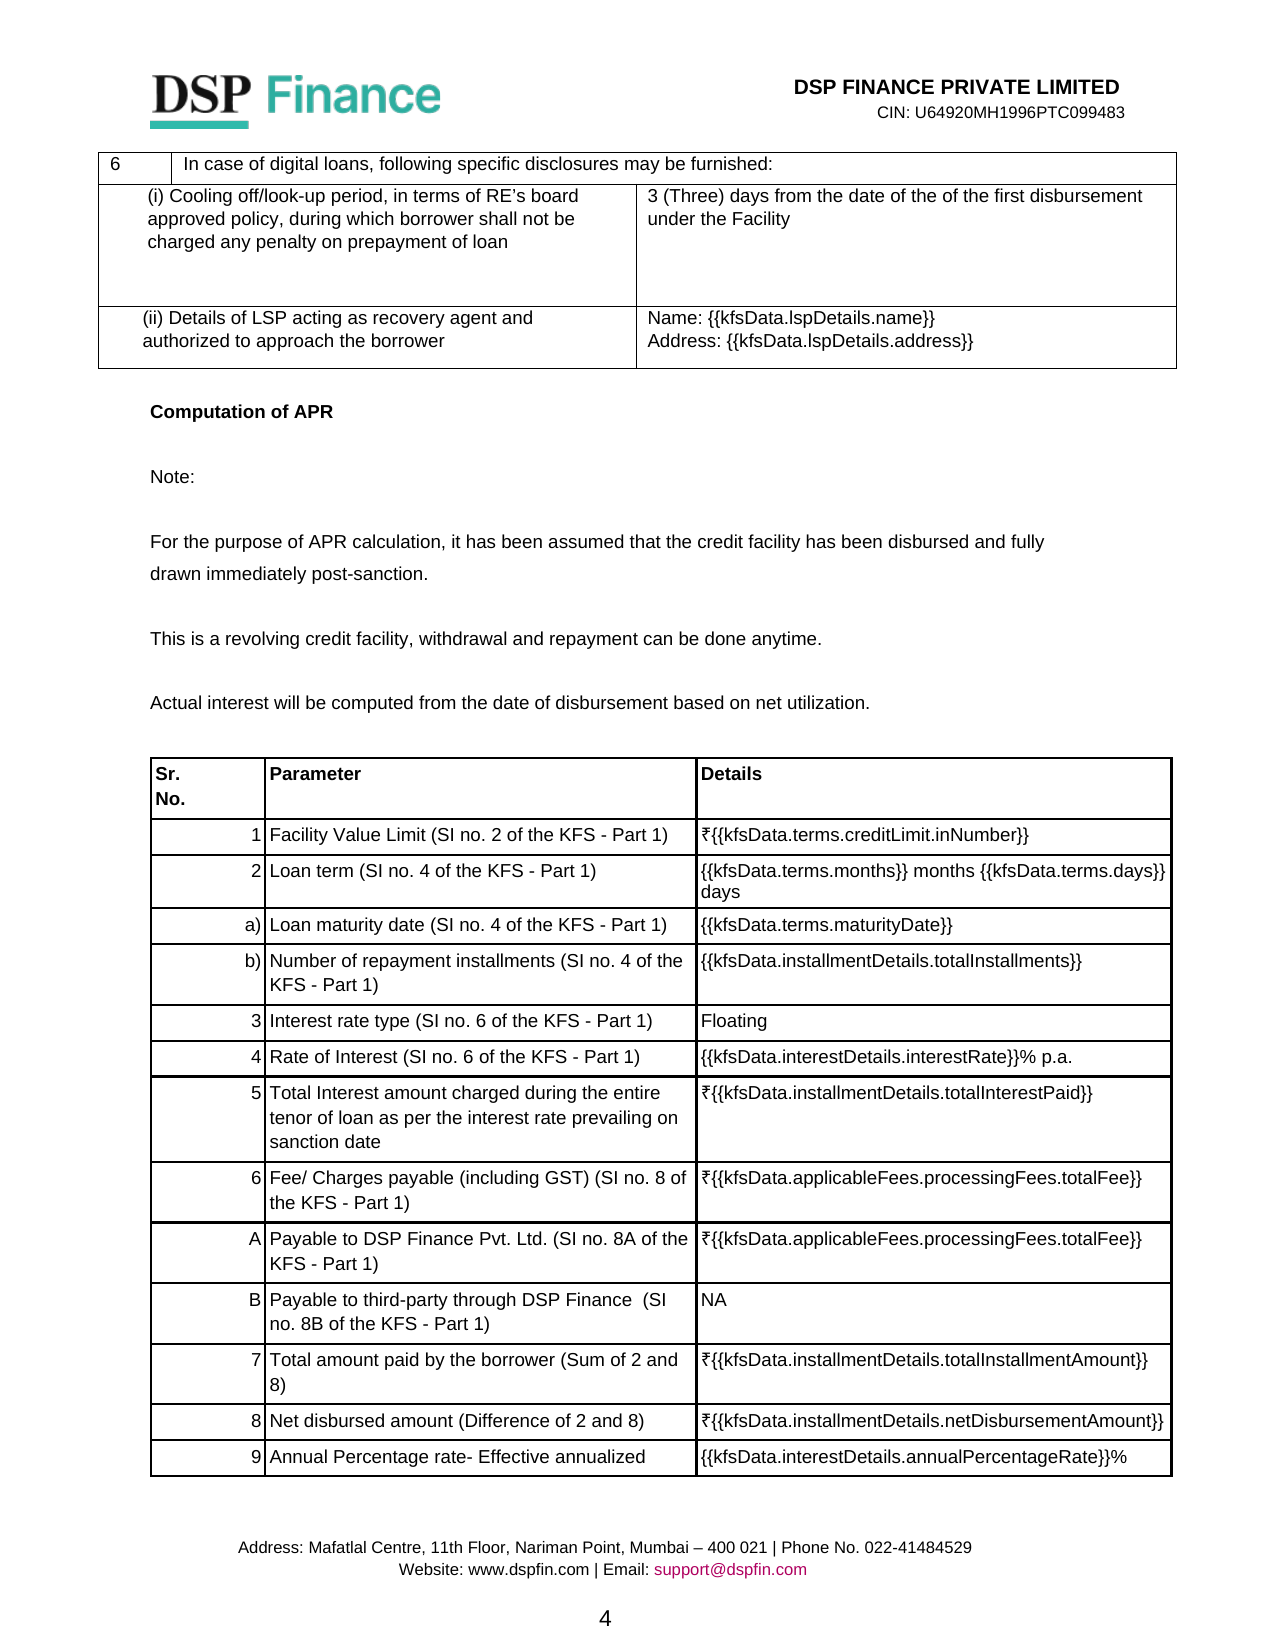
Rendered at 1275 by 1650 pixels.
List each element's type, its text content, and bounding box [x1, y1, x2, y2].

table_cell Interest rate type (SI no. 6 of the KFS - Part 1) [266, 1006, 695, 1039]
table_cell A [152, 1224, 264, 1282]
table_cell Floating [698, 1006, 1170, 1039]
table_cell {{kfsData.installmentDetails.totalInstallments}} [698, 945, 1170, 1004]
table_cell NA [698, 1284, 1170, 1343]
table_cell 8 [152, 1405, 264, 1439]
table_cell Facility Value Limit (SI no. 2 of the KFS - Part 1) [266, 820, 695, 853]
table_cell Loan term (SI no. 4 of the KFS - Part 1) [266, 856, 695, 907]
table_cell ₹{{kfsData.installmentDetails.totalInstallmentAmount}} [698, 1345, 1170, 1403]
table_cell a) [152, 909, 264, 943]
text For the purpose of APR calculation, it has been assumed that the credit facility has been disbursed and fully drawn immediately post-sanction. [150, 531, 1089, 584]
table_cell ₹{{kfsData.installmentDetails.netDisbursementAmount}} [698, 1405, 1170, 1439]
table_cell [698, 1441, 1170, 1475]
table_cell 7 [152, 1345, 264, 1403]
table_cell ₹{{kfsData.installmentDetails.totalInterestPaid}} [698, 1078, 1170, 1161]
table_cell {{kfsData.terms.months}} months {{kfsData.terms.days}} days [698, 856, 1170, 907]
table_cell Payable to DSP Finance Pvt. Ltd. (SI no. 8A of the KFS - Part 1) [266, 1224, 695, 1282]
table_cell {{kfsData.terms.maturityDate}} [698, 909, 1170, 943]
table_header Details [698, 759, 1170, 818]
table_cell Loan maturity date (SI no. 4 of the KFS - Part 1) [266, 909, 695, 943]
table_header Parameter [266, 759, 695, 818]
table_cell ₹{{kfsData.applicableFees.processingFees.totalFee}} [698, 1163, 1170, 1221]
table_cell In case of digital loans, following specific disclosures may be furnished: [172, 153, 1176, 183]
table_cell ₹{{kfsData.applicableFees.processingFees.totalFee}} [698, 1224, 1170, 1282]
table_header Sr. No. [152, 759, 264, 818]
table_cell 9 [152, 1441, 264, 1475]
table_cell (ii) Details of LSP acting as recovery agent and authorized to approach the borrower [99, 307, 636, 367]
table_cell Payable to third-party through DSP Finance (SI no. 8B of the KFS - Part 1) [266, 1284, 695, 1343]
table_cell 5 [152, 1078, 264, 1161]
table_cell Number of repayment installments (SI no. 4 of the KFS - Part 1) [266, 945, 695, 1004]
table_cell 4 [152, 1042, 264, 1075]
text Actual interest will be computed from the date of disbursement based on net utilization. [150, 692, 1089, 714]
table_cell b) [152, 945, 264, 1004]
table_cell 2 [152, 856, 264, 907]
table_cell 6 [99, 153, 171, 183]
table_cell Rate of Interest (SI no. 6 of the KFS - Part 1) [266, 1042, 695, 1075]
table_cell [266, 1441, 695, 1475]
table_cell {{kfsData.interestDetails.interestRate}}% p.a. [698, 1042, 1170, 1075]
table_cell Name: {{kfsData.lspDetails.name}} Address: {{kfsData.lspDetails.address}} [637, 307, 1176, 367]
table_cell Net disbursed amount (Difference of 2 and 8) [266, 1405, 695, 1439]
table_cell 3 [152, 1006, 264, 1039]
table_cell 6 [152, 1163, 264, 1221]
table_cell ₹{{kfsData.terms.creditLimit.inNumber}} [698, 820, 1170, 853]
text Note: [150, 466, 1089, 487]
table_cell 3 (Three) days from the date of the of the first disbursement under the Facility [637, 185, 1176, 306]
picture [150, 75, 441, 129]
table_cell 1 [152, 820, 264, 853]
text This is a revolving credit facility, withdrawal and repayment can be done anytime. [150, 627, 1089, 649]
table_cell Total amount paid by the borrower (Sum of 2 and 8) [266, 1345, 695, 1403]
table_cell (i) Cooling off/look-up period, in terms of RE’s board approved policy, during which borrower shall not be charged any penalty on prepayment of loan [99, 185, 636, 306]
table_cell Fee/ Charges payable (including GST) (SI no. 8 of the KFS - Part 1) [266, 1163, 695, 1221]
table_cell B [152, 1284, 264, 1343]
text Computation of APR [150, 401, 1089, 422]
table_cell Total Interest amount charged during the entire tenor of loan as per the interest rate prevailing on sanction date [266, 1078, 695, 1161]
